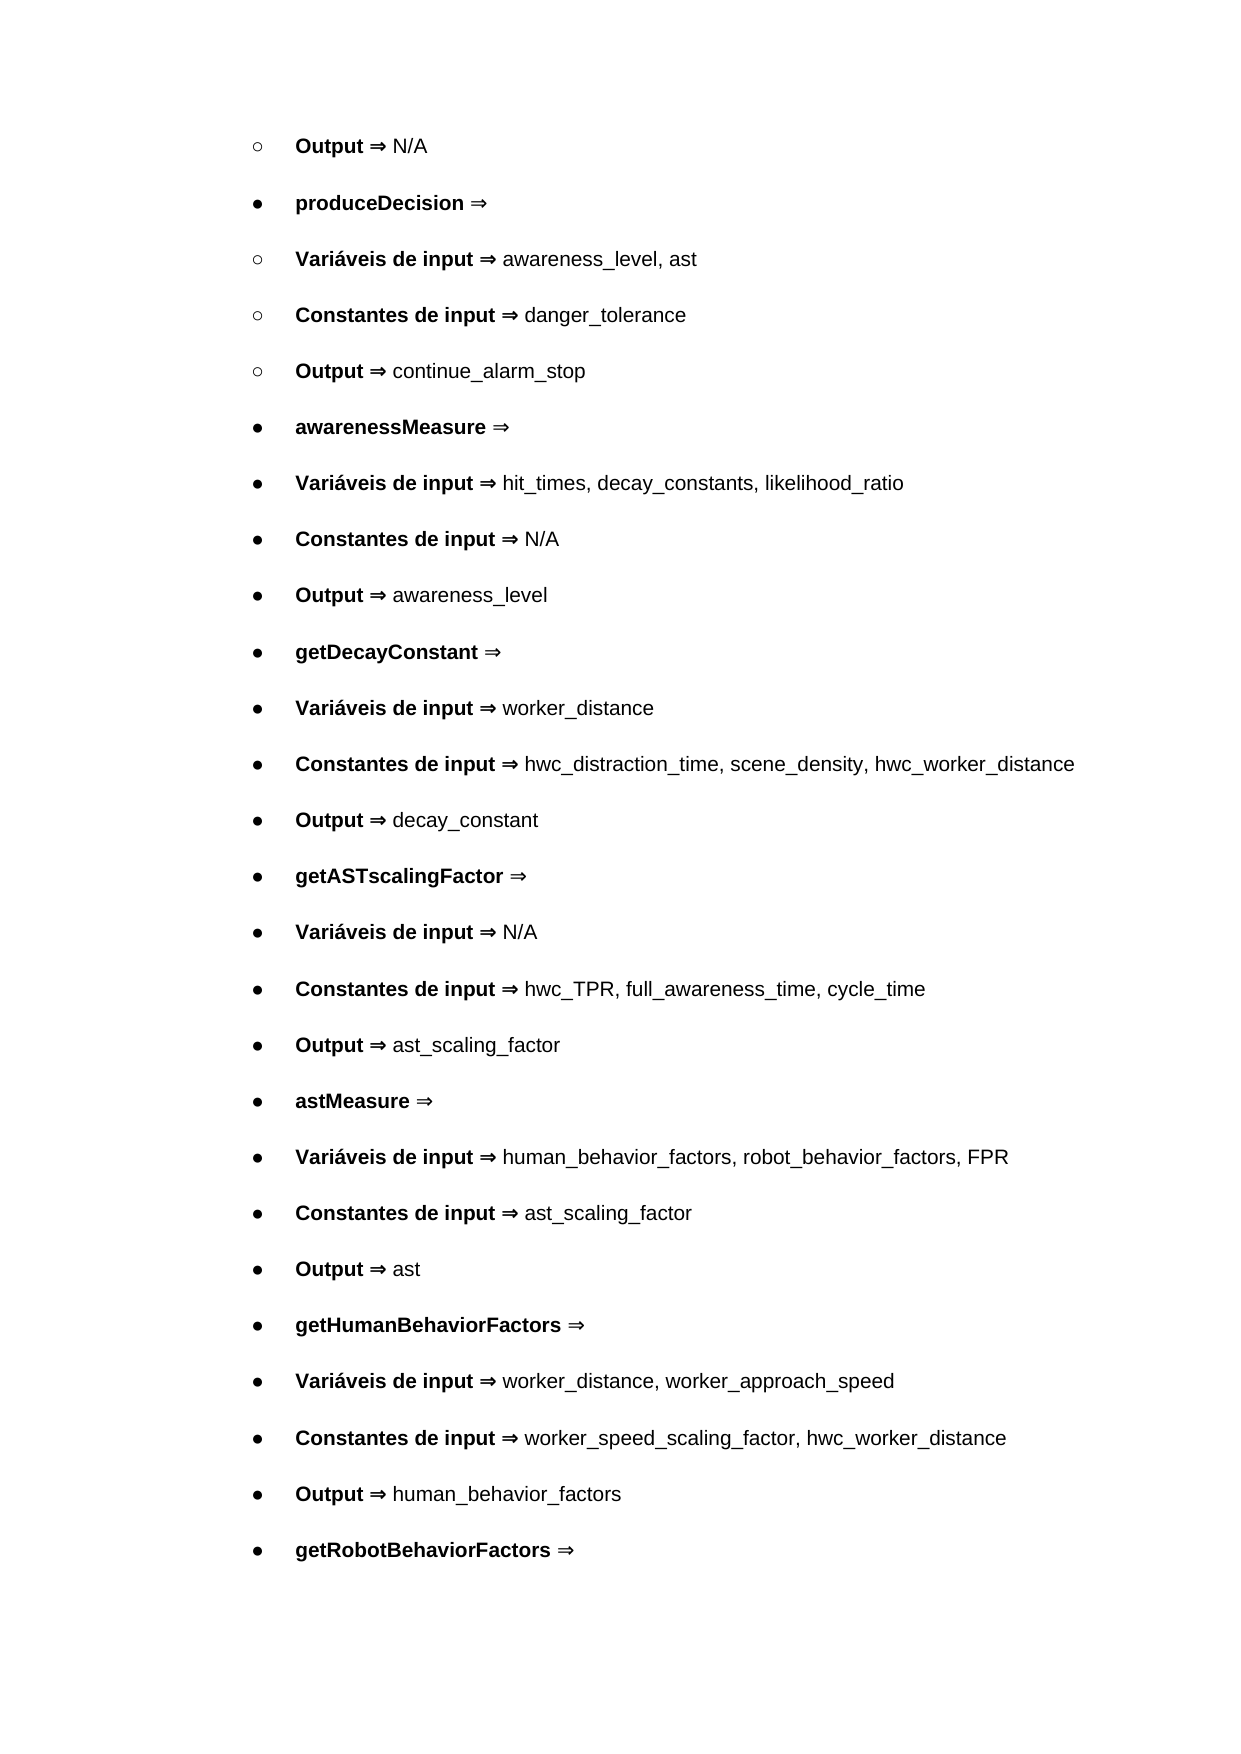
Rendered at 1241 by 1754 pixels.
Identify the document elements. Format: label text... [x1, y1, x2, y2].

list Variáveis de input ⇒ human_behavior_factors, robot_behavior_factors, FPR [251, 1145, 1122, 1169]
list Variáveis de input ⇒ worker_distance [251, 696, 1122, 719]
list Constantes de input ⇒ worker_speed_scaling_factor, hwc_worker_distance [251, 1426, 1122, 1449]
list Output ⇒ N/A [251, 134, 1122, 158]
list getRobotBehaviorFactors ⇒ [251, 1538, 1122, 1562]
list Output ⇒ decay_constant [251, 808, 1122, 832]
list getASTscalingFactor ⇒ [251, 864, 1122, 888]
list Constantes de input ⇒ danger_tolerance [251, 303, 1122, 327]
list Constantes de input ⇒ ast_scaling_factor [251, 1201, 1122, 1225]
list Variáveis de input ⇒ awareness_level, ast [251, 246, 1122, 270]
list getDecayConstant ⇒ [251, 639, 1122, 663]
list Output ⇒ ast_scaling_factor [251, 1032, 1122, 1056]
list Constantes de input ⇒ hwc_TPR, full_awareness_time, cycle_time [251, 976, 1122, 1000]
list Constantes de input ⇒ N/A [251, 527, 1122, 551]
list Output ⇒ human_behavior_factors [251, 1482, 1122, 1506]
list Output ⇒ ast [251, 1257, 1122, 1281]
list Output ⇒ continue_alarm_stop [251, 359, 1122, 383]
list produceDecision ⇒ [251, 190, 1122, 214]
list awarenessMeasure ⇒ [251, 415, 1122, 439]
list Constantes de input ⇒ hwc_distraction_time, scene_density, hwc_worker_distance [251, 752, 1122, 776]
list Variáveis de input ⇒ worker_distance, worker_approach_speed [251, 1369, 1122, 1393]
list Variáveis de input ⇒ N/A [251, 920, 1122, 944]
list getHumanBehaviorFactors ⇒ [251, 1313, 1122, 1337]
list Variáveis de input ⇒ hit_times, decay_constants, likelihood_ratio [251, 471, 1122, 495]
list Output ⇒ awareness_level [251, 583, 1122, 607]
list astMeasure ⇒ [251, 1089, 1122, 1113]
